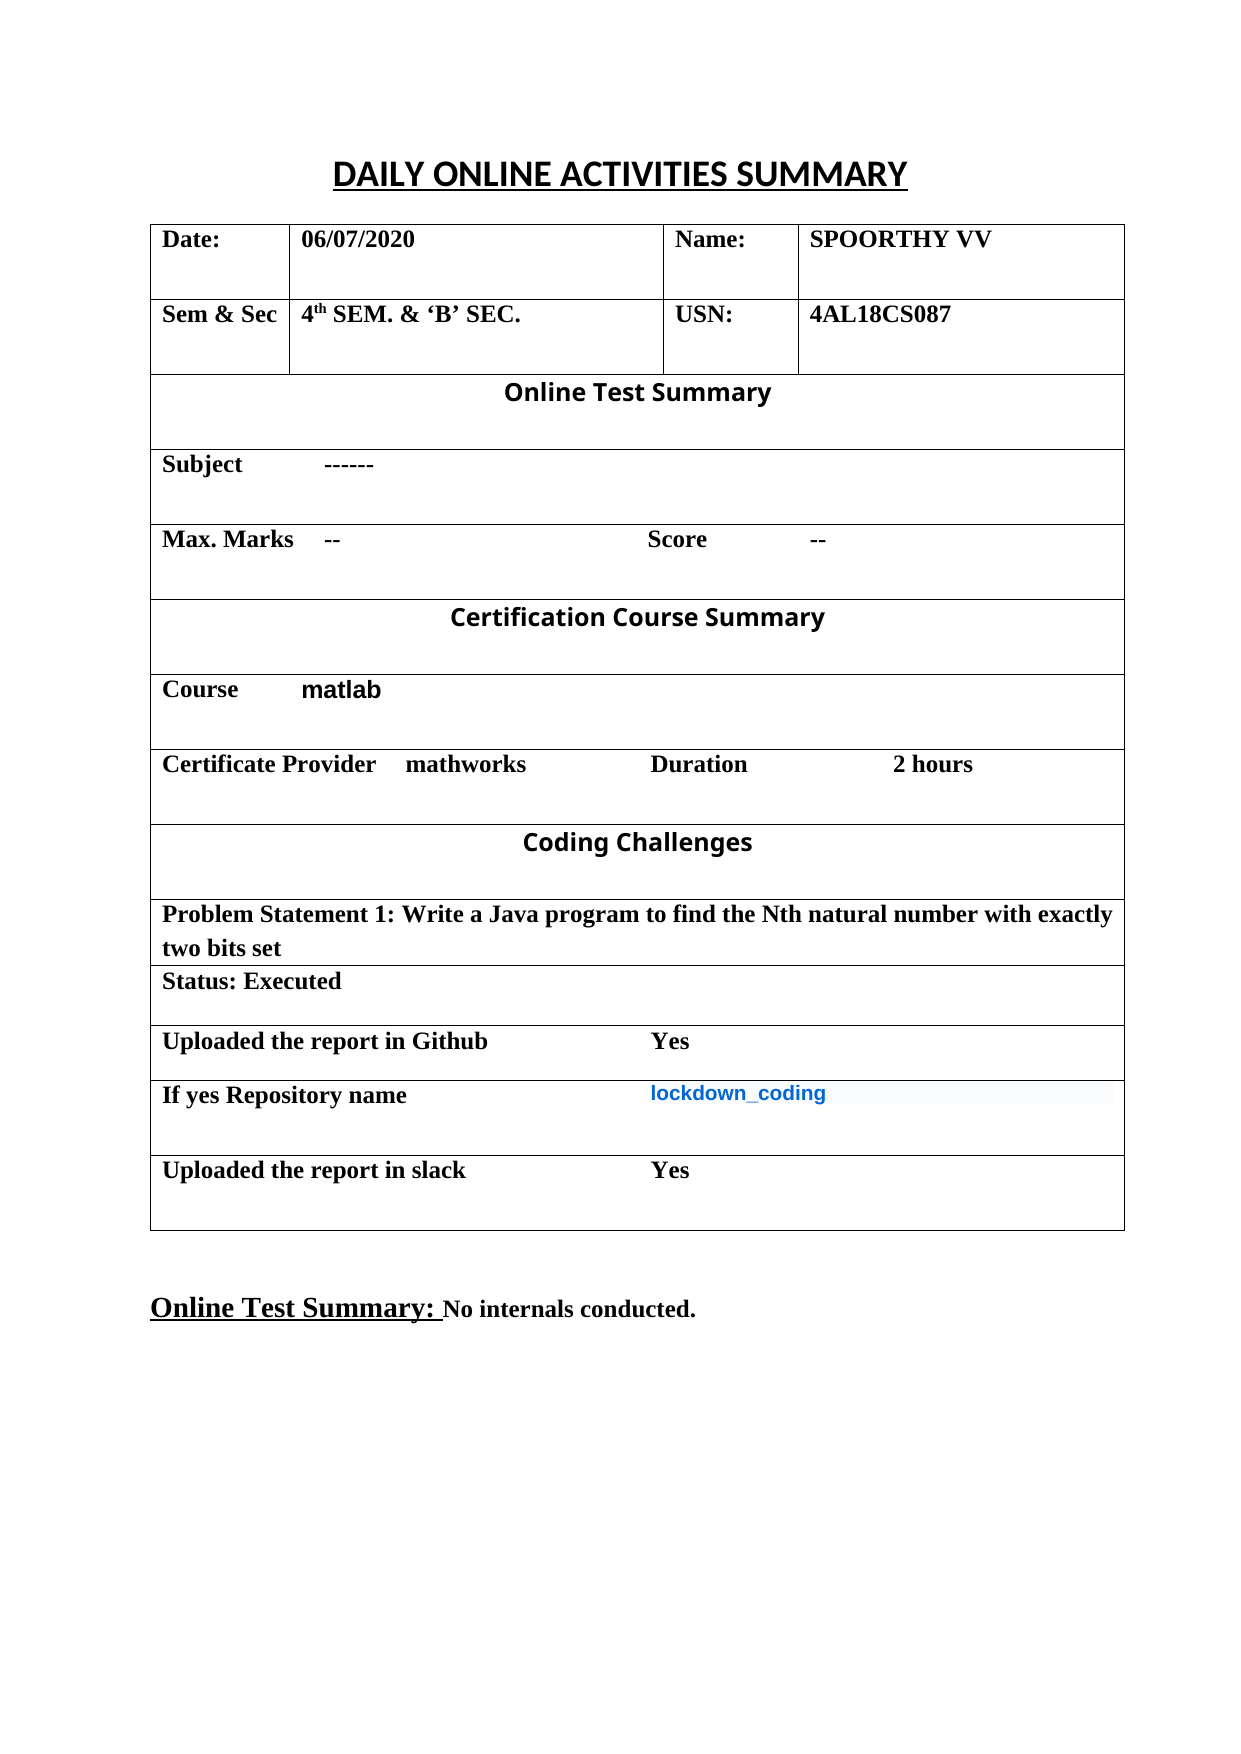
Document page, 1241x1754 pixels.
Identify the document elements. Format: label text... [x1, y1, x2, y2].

table_cell 4AL18CS087 [799, 300, 1124, 373]
table_header 06/07/2020 [290, 225, 663, 298]
table_header SPOORTHY VV [799, 225, 1124, 298]
table_cell Yes [639, 1026, 1124, 1079]
table_cell Max. Marks [151, 525, 313, 598]
table_cell Duration [639, 750, 882, 823]
table_header Date: [151, 225, 289, 298]
table_cell Sem & Sec [151, 300, 289, 373]
table_cell -- [313, 525, 636, 598]
text DAILY ONLINE ACTIVITIES SUMMARY [150, 150, 1090, 196]
table_cell USN: [664, 300, 798, 373]
table_cell Online Test Summary [151, 375, 1124, 448]
table_cell lockdown_coding [639, 1081, 1124, 1154]
table_cell Uploaded the report in Github [151, 1026, 639, 1079]
table_cell mathworks [394, 750, 639, 823]
table_cell Yes [639, 1156, 1124, 1229]
table_cell Subject [151, 450, 313, 523]
table_header Name: [664, 225, 798, 298]
table_cell 4th SEM. & ‘B’ SEC. [290, 300, 663, 373]
table_cell Problem Statement 1: Write a Java program to find the Nth natural number with exactly two bits set [151, 900, 1124, 965]
table_cell Certification Course Summary [151, 600, 1124, 673]
table_cell Coding Challenges [151, 825, 1124, 898]
table_cell Certificate Provider [151, 750, 394, 823]
table_cell ------ [313, 450, 1124, 523]
table_cell Uploaded the report in slack [151, 1156, 639, 1229]
table_cell -- [798, 525, 1124, 598]
table_cell Course [151, 675, 290, 748]
table_cell 2 hours [882, 750, 1124, 823]
table_cell If yes Repository name [151, 1081, 639, 1154]
table_cell Score [636, 525, 798, 598]
table_cell matlab [290, 675, 1124, 748]
table_cell Status: Executed [151, 966, 1124, 1025]
text Online Test Summary: No internals conducted. [150, 1290, 1090, 1323]
